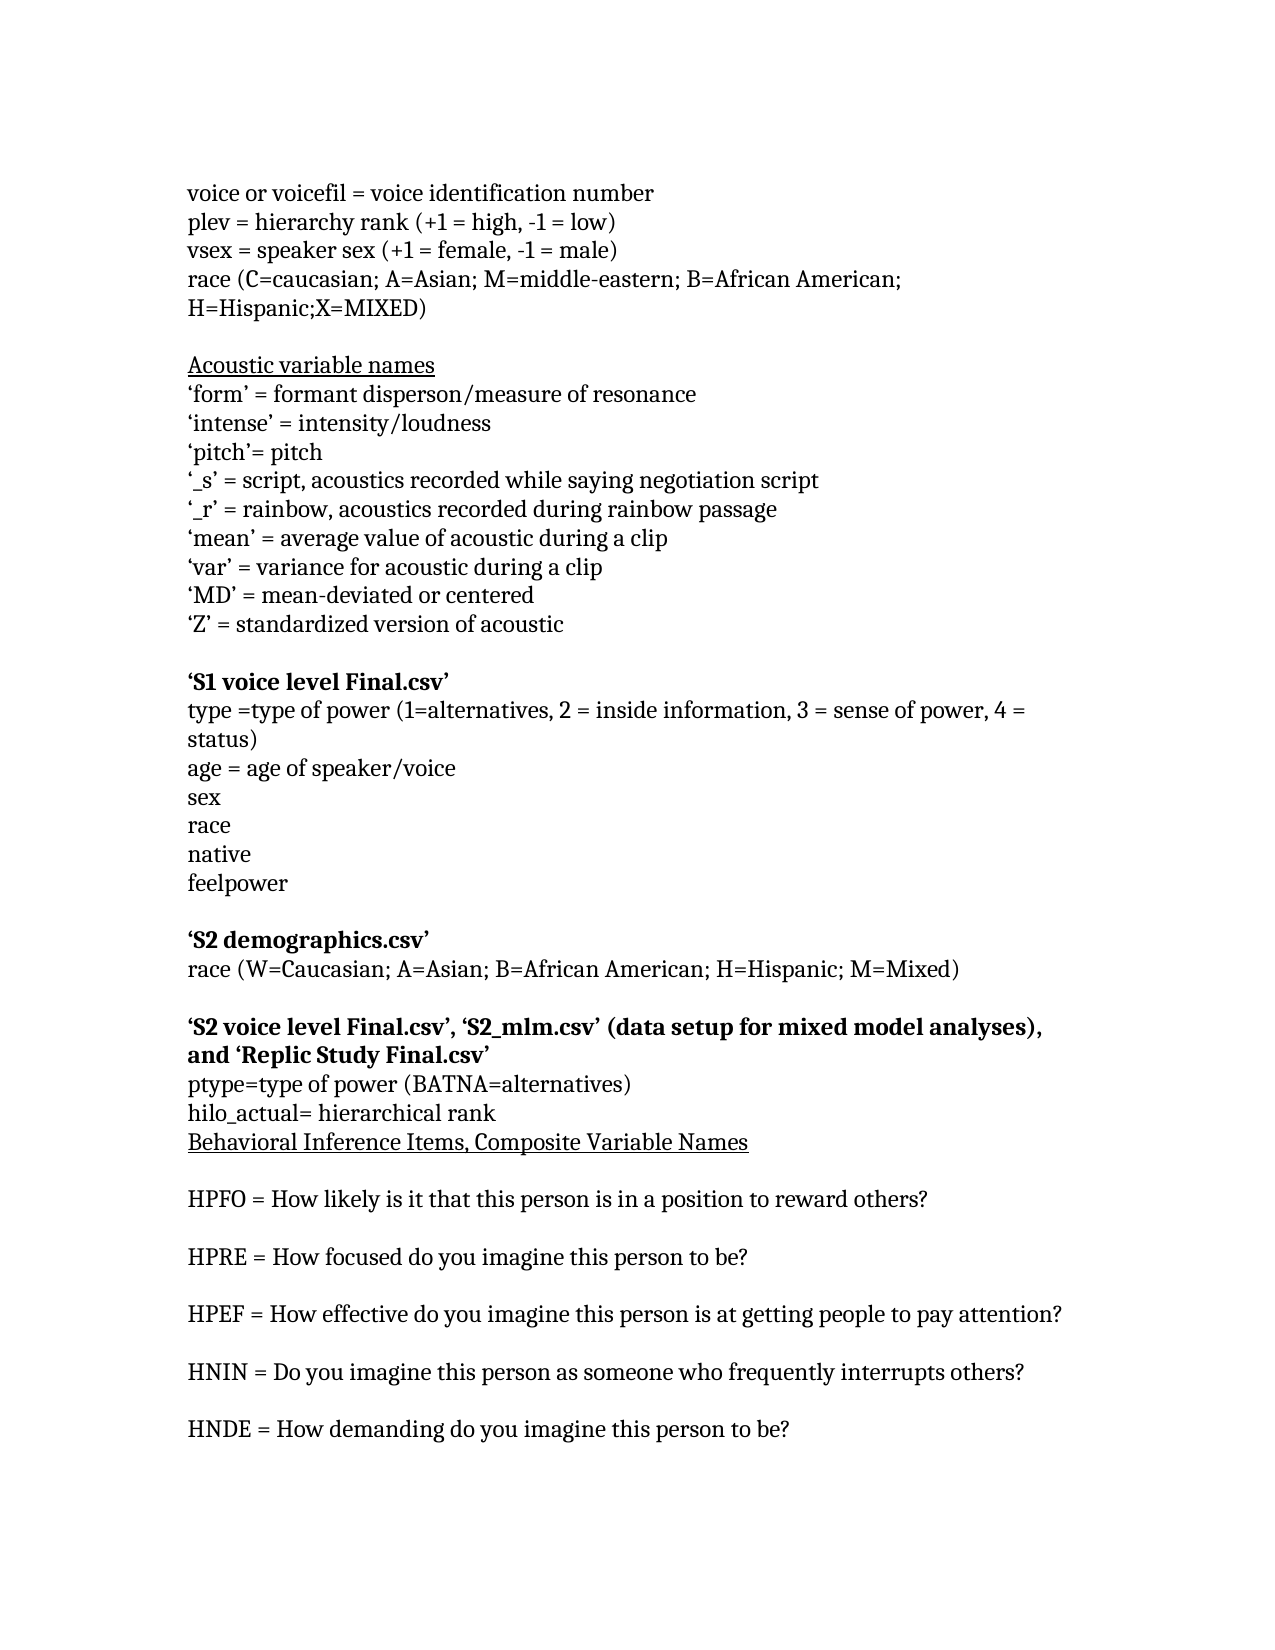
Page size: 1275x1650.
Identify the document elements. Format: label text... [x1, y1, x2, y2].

text ‘intense’ = intensity/loudness [187, 409, 1087, 437]
text feelpower [187, 869, 1087, 897]
text HNDE = How demanding do you imagine this person to be? [187, 1415, 1087, 1444]
text Acoustic variable names [187, 351, 1087, 380]
text native [187, 840, 1087, 869]
text race (C=caucasian; A=Asian; M=middle-eastern; B=African American; H=Hispanic;X=MIXED) [187, 265, 1087, 322]
text ‘_r’ = rainbow, acoustics recorded during rainbow passage [187, 495, 1087, 524]
text ‘Z’ = standardized version of acoustic [187, 610, 1087, 639]
text Behavioral Inference Items, Composite Variable Names [187, 1127, 1087, 1156]
text ptype=type of power (BATNA=alternatives) [187, 1070, 1087, 1099]
text HPFO = How likely is it that this person is in a position to reward others? [187, 1185, 1087, 1214]
text ‘mean’ = average value of acoustic during a clip [187, 524, 1087, 552]
text vsex = speaker sex (+1 = female, -1 = male) [187, 236, 1087, 265]
text ‘S2 demographics.csv’ [187, 926, 1087, 955]
text HPEF = How effective do you imagine this person is at getting people to pay attention? [187, 1300, 1087, 1329]
text race [187, 811, 1087, 840]
text HNIN = Do you imagine this person as someone who frequently interrupts others? [187, 1357, 1087, 1386]
text ‘_s’ = script, acoustics recorded while saying negotiation script [187, 466, 1087, 495]
text race (W=Caucasian; A=Asian; B=African American; H=Hispanic; M=Mixed) [187, 955, 1087, 984]
text ‘pitch’= pitch [187, 437, 1087, 466]
text ‘MD’ = mean-deviated or centered [187, 581, 1087, 610]
text type =type of power (1=alternatives, 2 = inside information, 3 = sense of power, 4 = status) [187, 696, 1087, 754]
text HPRE = How focused do you imagine this person to be? [187, 1242, 1087, 1271]
text plev = hierarchy rank (+1 = high, -1 = low) [187, 207, 1087, 236]
text ‘S2 voice level Final.csv’, ‘S2_mlm.csv’ (data setup for mixed model analyses), and ‘Replic Study Final.csv’ [187, 1012, 1087, 1070]
text ‘form’ = formant disperson/measure of resonance [187, 380, 1087, 409]
text age = age of speaker/voice [187, 754, 1087, 782]
text ‘var’ = variance for acoustic during a clip [187, 552, 1087, 581]
text sex [187, 782, 1087, 811]
text voice or voicefil = voice identification number [187, 179, 1087, 207]
text hilo_actual= hierarchical rank [187, 1099, 1087, 1127]
text ‘S1 voice level Final.csv’ [187, 667, 1087, 696]
